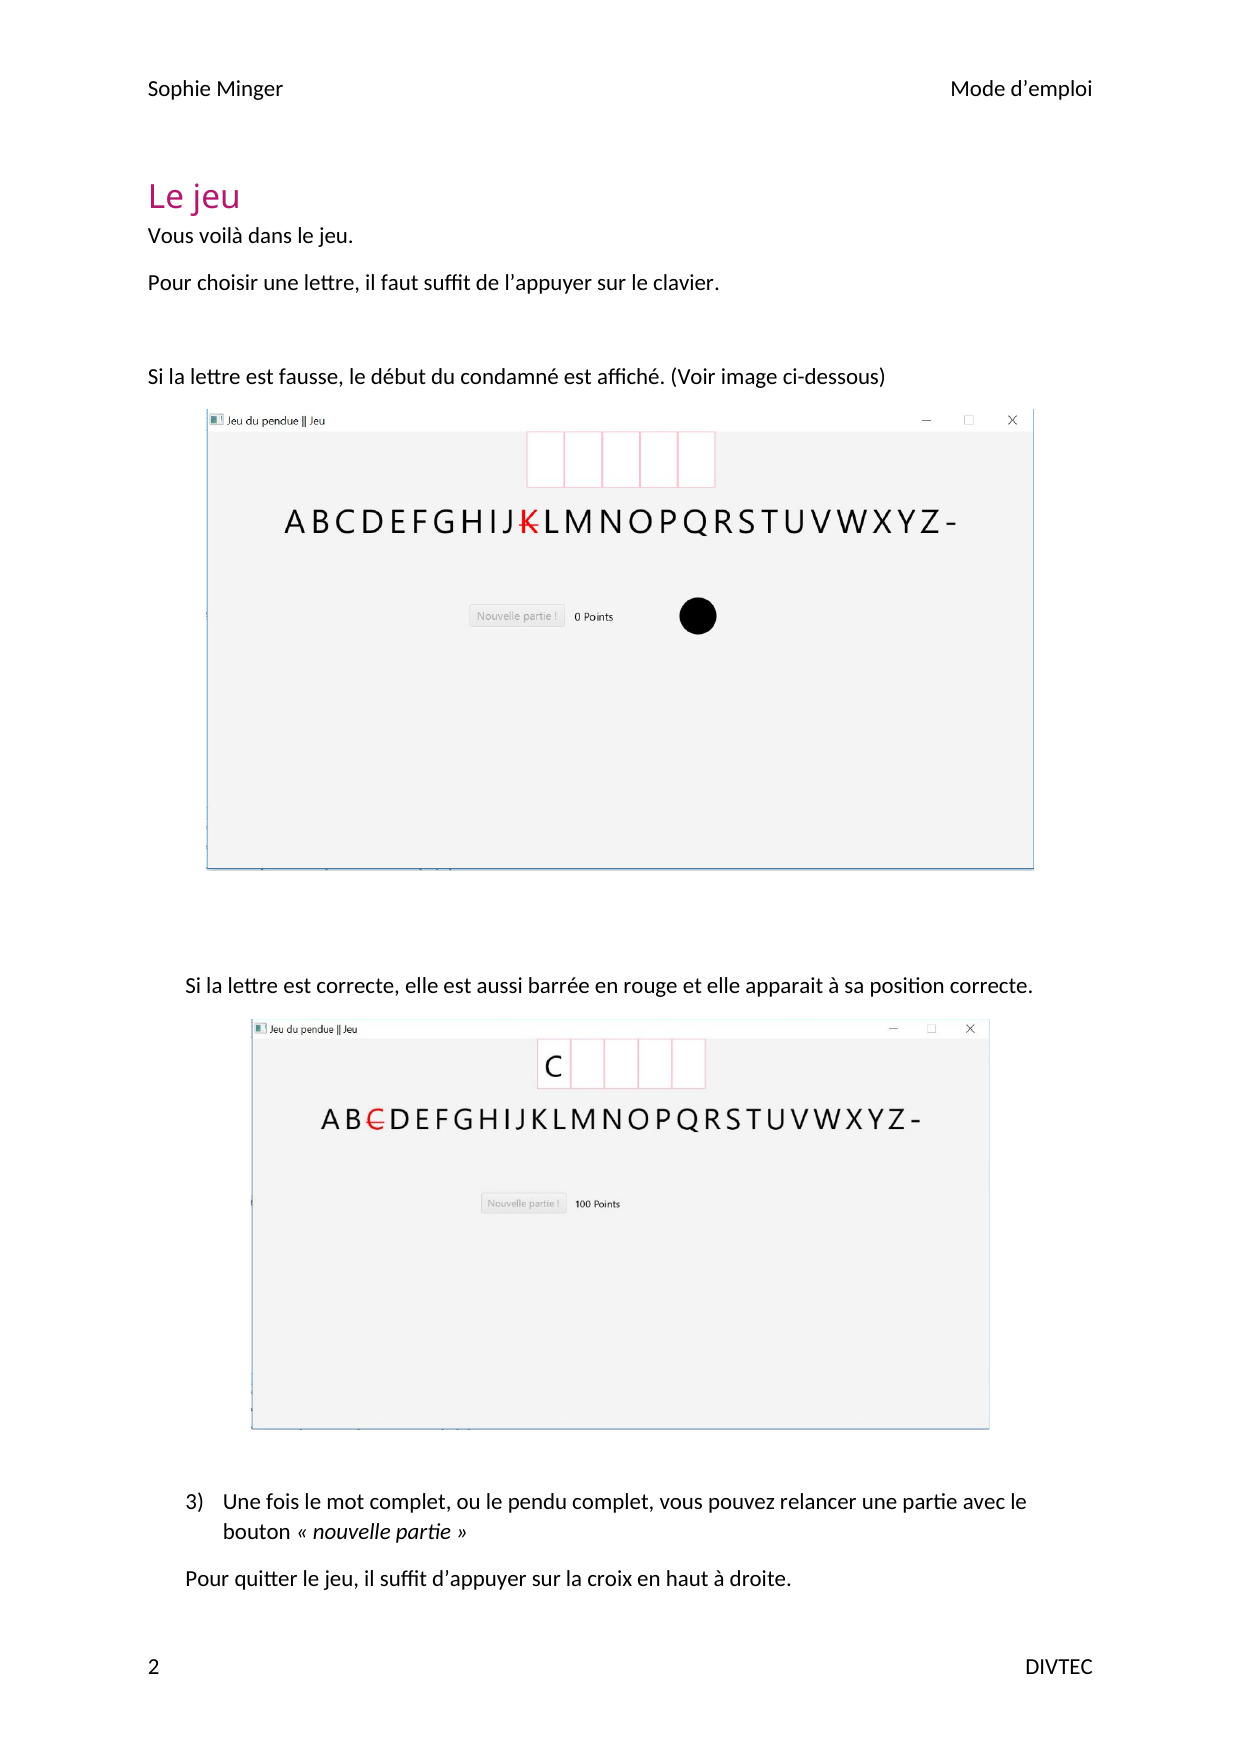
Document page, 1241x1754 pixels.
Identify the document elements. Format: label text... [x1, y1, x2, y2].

subtitle Le jeu [148, 173, 1093, 218]
list Une fois le mot complet, ou le pendu complet, vous pouvez relancer une partie avec le bouton « nouvelle partie » [185, 1487, 1093, 1545]
text Pour choisir une lettre, il faut suffit de l’appuyer sur le clavier. [148, 268, 1093, 296]
text Vous voilà dans le jeu. [148, 222, 1093, 249]
picture [250, 1019, 990, 1430]
picture [206, 409, 1034, 871]
text Pour quitter le jeu, il suffit d’appuyer sur la croix en haut à droite. [185, 1564, 1093, 1592]
text Si la lettre est fausse, le début du condamné est affiché. (Voir image ci-dessous) [148, 362, 1093, 390]
text Si la lettre est correcte, elle est aussi barrée en rouge et elle apparait à sa position correcte. [185, 972, 1093, 999]
